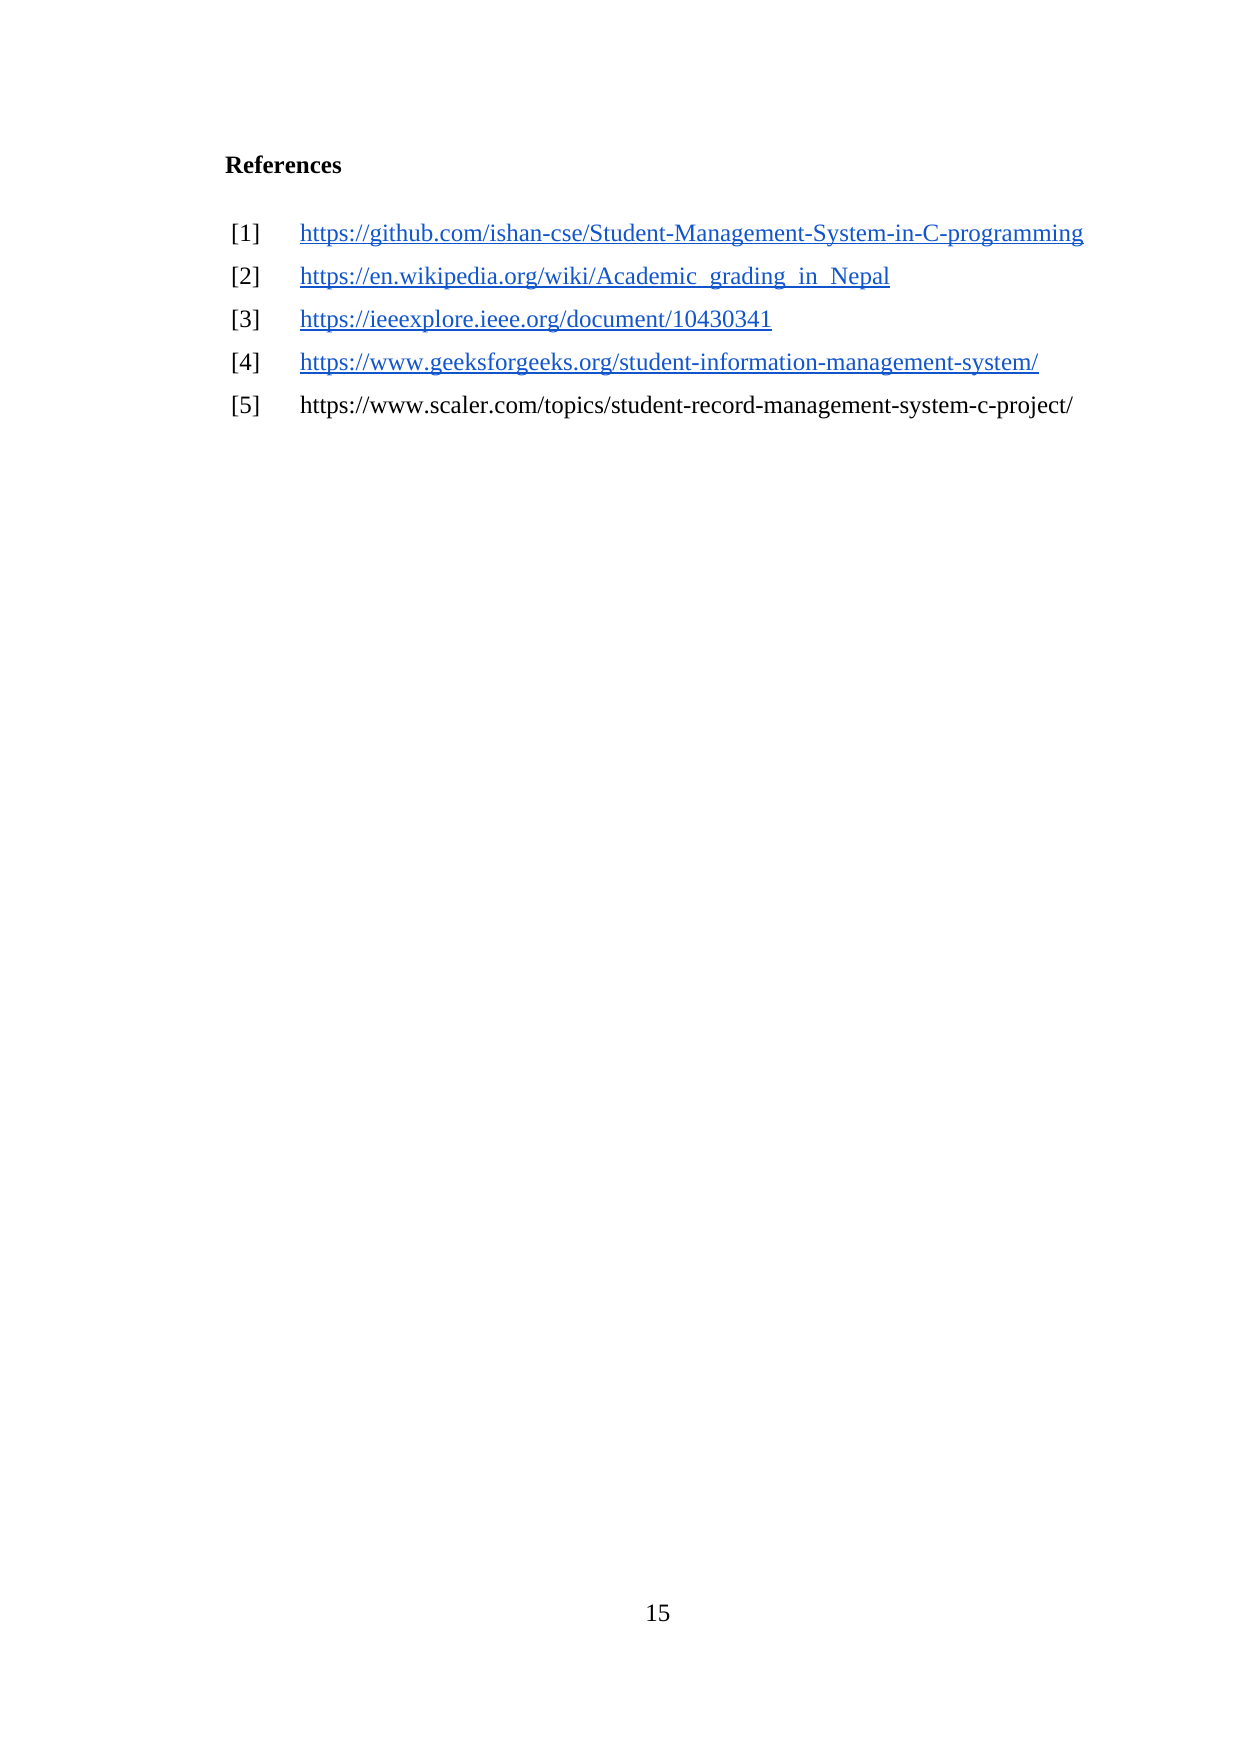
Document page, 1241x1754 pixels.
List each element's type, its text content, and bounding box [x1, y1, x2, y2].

list https://www.geeksforgeeks.org/student-information-management-system/ [225, 347, 1090, 376]
list https://www.scaler.com/topics/student-record-management-system-c-project/ [225, 391, 1090, 419]
list https://ieeexplore.ieee.org/document/10430341 [225, 304, 1090, 333]
list https://github.com/ishan-cse/Student-Management-System-in-C-programming [225, 218, 1090, 247]
subtitle References [225, 150, 1090, 179]
list https://en.wikipedia.org/wiki/Academic_grading_in_Nepal [225, 261, 1090, 290]
